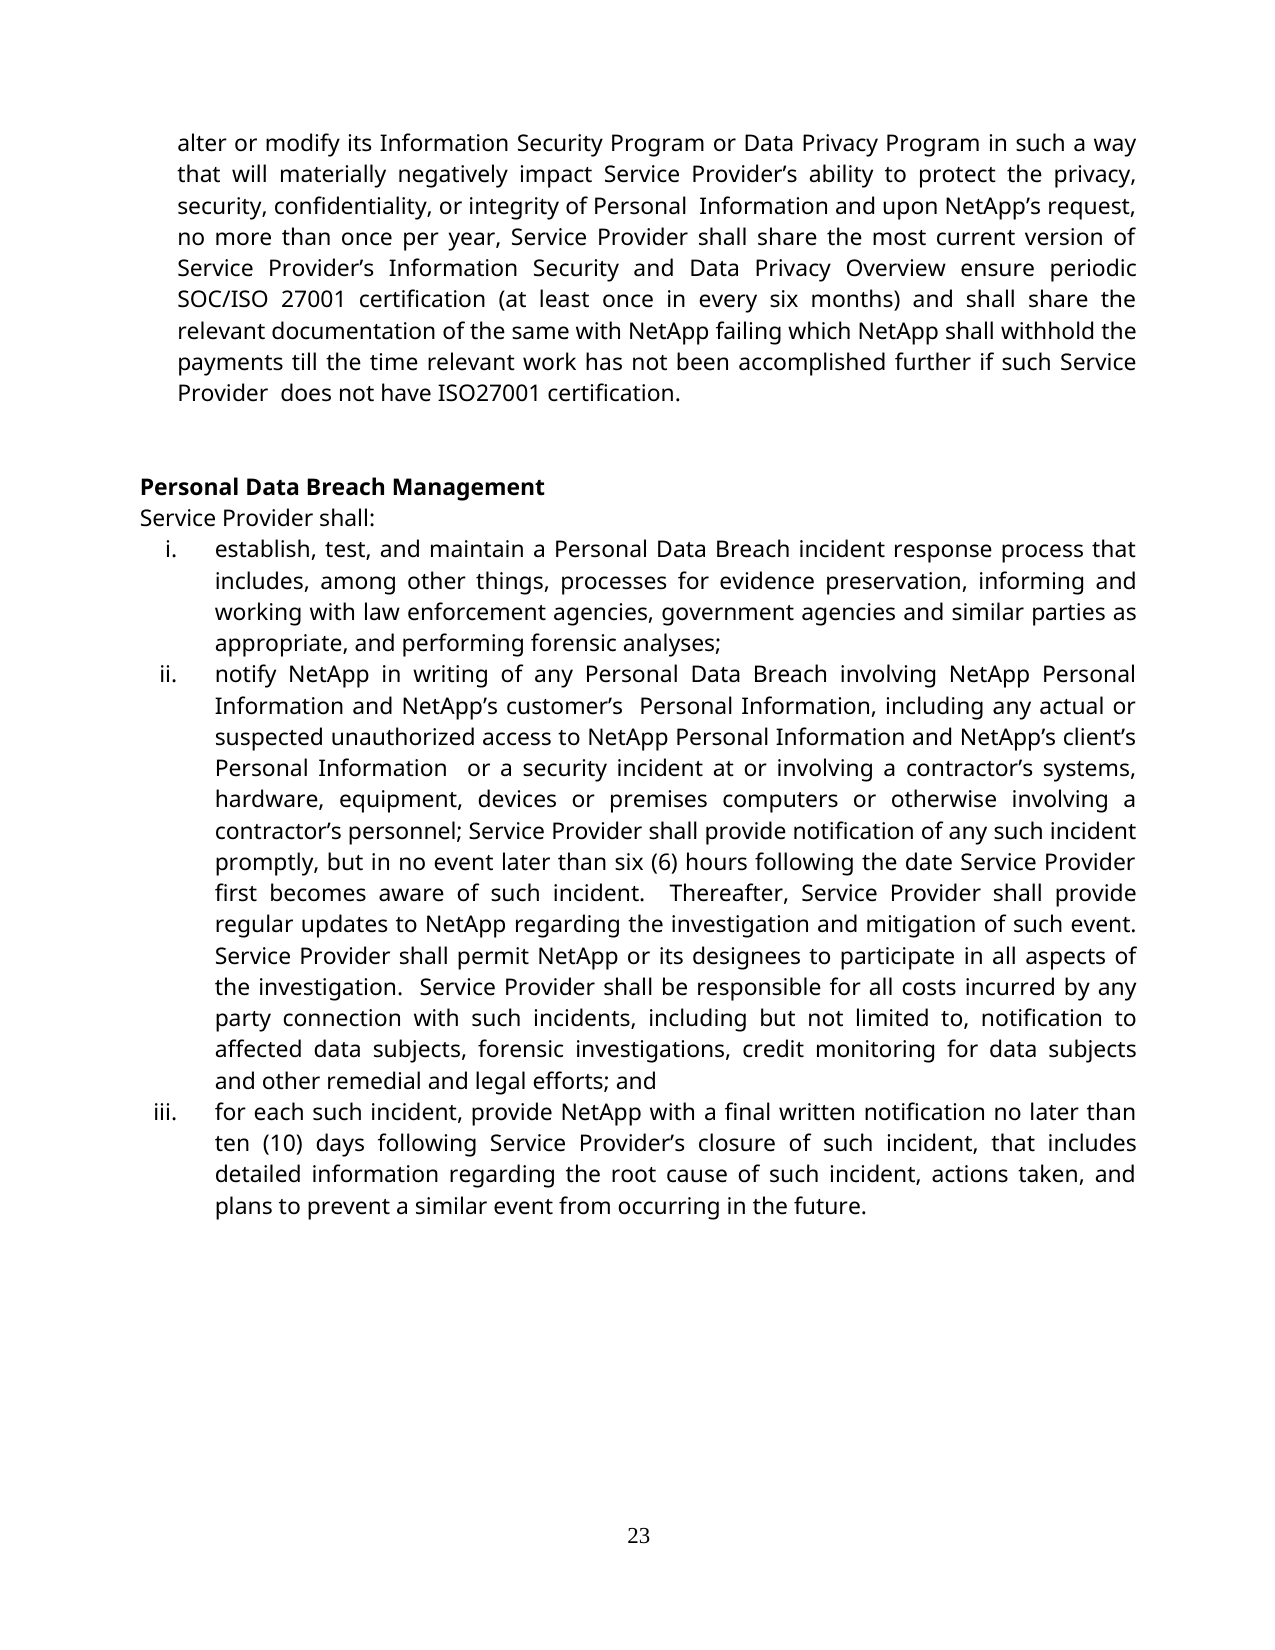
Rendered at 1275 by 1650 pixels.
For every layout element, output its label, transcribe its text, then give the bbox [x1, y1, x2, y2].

list for each such incident, provide NetApp with a final written notification no later than ten (10) days following Service Provider’s closure of such incident, that includes detailed information regarding the root cause of such incident, actions taken, and plans to prevent a similar event from occurring in the future. [177, 1096, 1137, 1221]
text Personal Data Breach Management [139, 471, 1137, 502]
list establish, test, and maintain a Personal Data Breach incident response process that includes, among other things, processes for evidence preservation, informing and working with law enforcement agencies, government agencies and similar parties as appropriate, and performing forensic analyses; [177, 533, 1137, 658]
text Service Provider shall: [139, 502, 1137, 533]
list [154, 127, 1137, 408]
list notify NetApp in writing of any Personal Data Breach involving NetApp Personal Information and NetApp’s customer’s Personal Information, including any actual or suspected unauthorized access to NetApp Personal Information and NetApp’s client’s Personal Information or a security incident at or involving a contractor’s systems, hardware, equipment, devices or premises computers or otherwise involving a contractor’s personnel; Service Provider shall provide notification of any such incident promptly, but in no event later than six (6) hours following the date Service Provider first becomes aware of such incident. Thereafter, Service Provider shall provide regular updates to NetApp regarding the investigation and mitigation of such event. Service Provider shall permit NetApp or its designees to participate in all aspects of the investigation. Service Provider shall be responsible for all costs incurred by any party connection with such incidents, including but not limited to, notification to affected data subjects, forensic investigations, credit monitoring for data subjects and other remedial and legal efforts; and [177, 658, 1137, 1096]
